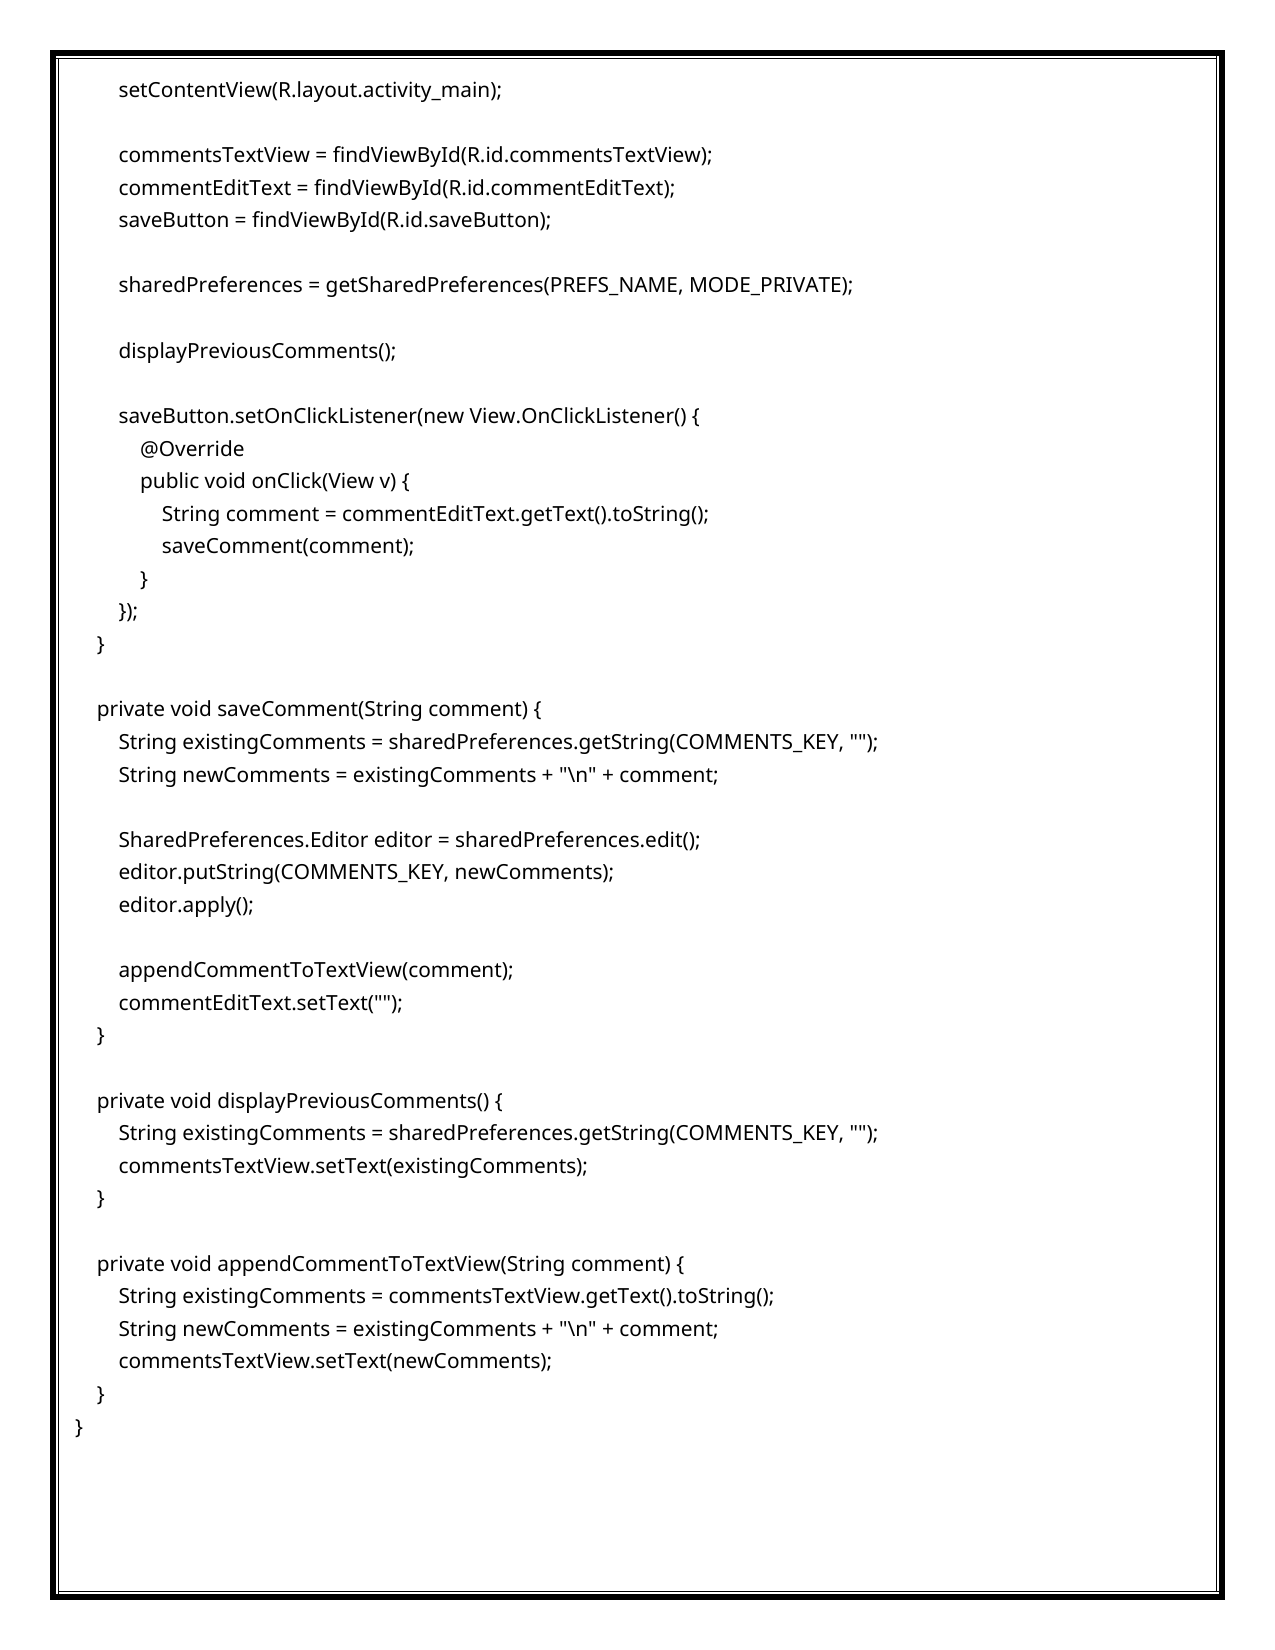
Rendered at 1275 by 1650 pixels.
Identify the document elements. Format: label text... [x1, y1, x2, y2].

text private void displayPreviousComments() { [75, 1086, 1200, 1114]
text } [75, 1412, 1200, 1440]
text displayPreviousComments(); [75, 336, 1200, 364]
text String existingComments = commentsTextView.getText().toString(); [75, 1281, 1200, 1310]
text commentsTextView.setText(newComments); [75, 1347, 1200, 1375]
text } [75, 1183, 1200, 1212]
text } [75, 564, 1200, 592]
text String existingComments = sharedPreferences.getString(COMMENTS_KEY, ""); [75, 727, 1200, 756]
text editor.putString(COMMENTS_KEY, newComments); [75, 857, 1200, 886]
text commentsTextView.setText(existingComments); [75, 1151, 1200, 1179]
text appendCommentToTextView(comment); [75, 955, 1200, 984]
text String existingComments = sharedPreferences.getString(COMMENTS_KEY, ""); [75, 1118, 1200, 1147]
text }); [75, 597, 1200, 625]
text private void appendCommentToTextView(String comment) { [75, 1249, 1200, 1277]
text saveButton = findViewById(R.id.saveButton); [75, 205, 1200, 234]
text } [75, 1379, 1200, 1408]
text String newComments = existingComments + "\n" + comment; [75, 760, 1200, 788]
text } [75, 629, 1200, 658]
text editor.apply(); [75, 890, 1200, 918]
text private void saveComment(String comment) { [75, 694, 1200, 723]
text String comment = commentEditText.getText().toString(); [75, 499, 1200, 527]
text } [75, 1021, 1200, 1049]
text commentEditText.setText(""); [75, 988, 1200, 1016]
text public void onClick(View v) { [75, 466, 1200, 495]
text saveComment(comment); [75, 531, 1200, 560]
text saveButton.setOnClickListener(new View.OnClickListener() { [75, 401, 1200, 429]
text commentEditText = findViewById(R.id.commentEditText); [75, 173, 1200, 201]
text SharedPreferences.Editor editor = sharedPreferences.edit(); [75, 825, 1200, 853]
text String newComments = existingComments + "\n" + comment; [75, 1314, 1200, 1342]
text sharedPreferences = getSharedPreferences(PREFS_NAME, MODE_PRIVATE); [75, 271, 1200, 299]
text @Override [75, 434, 1200, 462]
text commentsTextView = findViewById(R.id.commentsTextView); [75, 140, 1200, 169]
text setContentView(R.layout.activity_main); [75, 75, 1200, 103]
